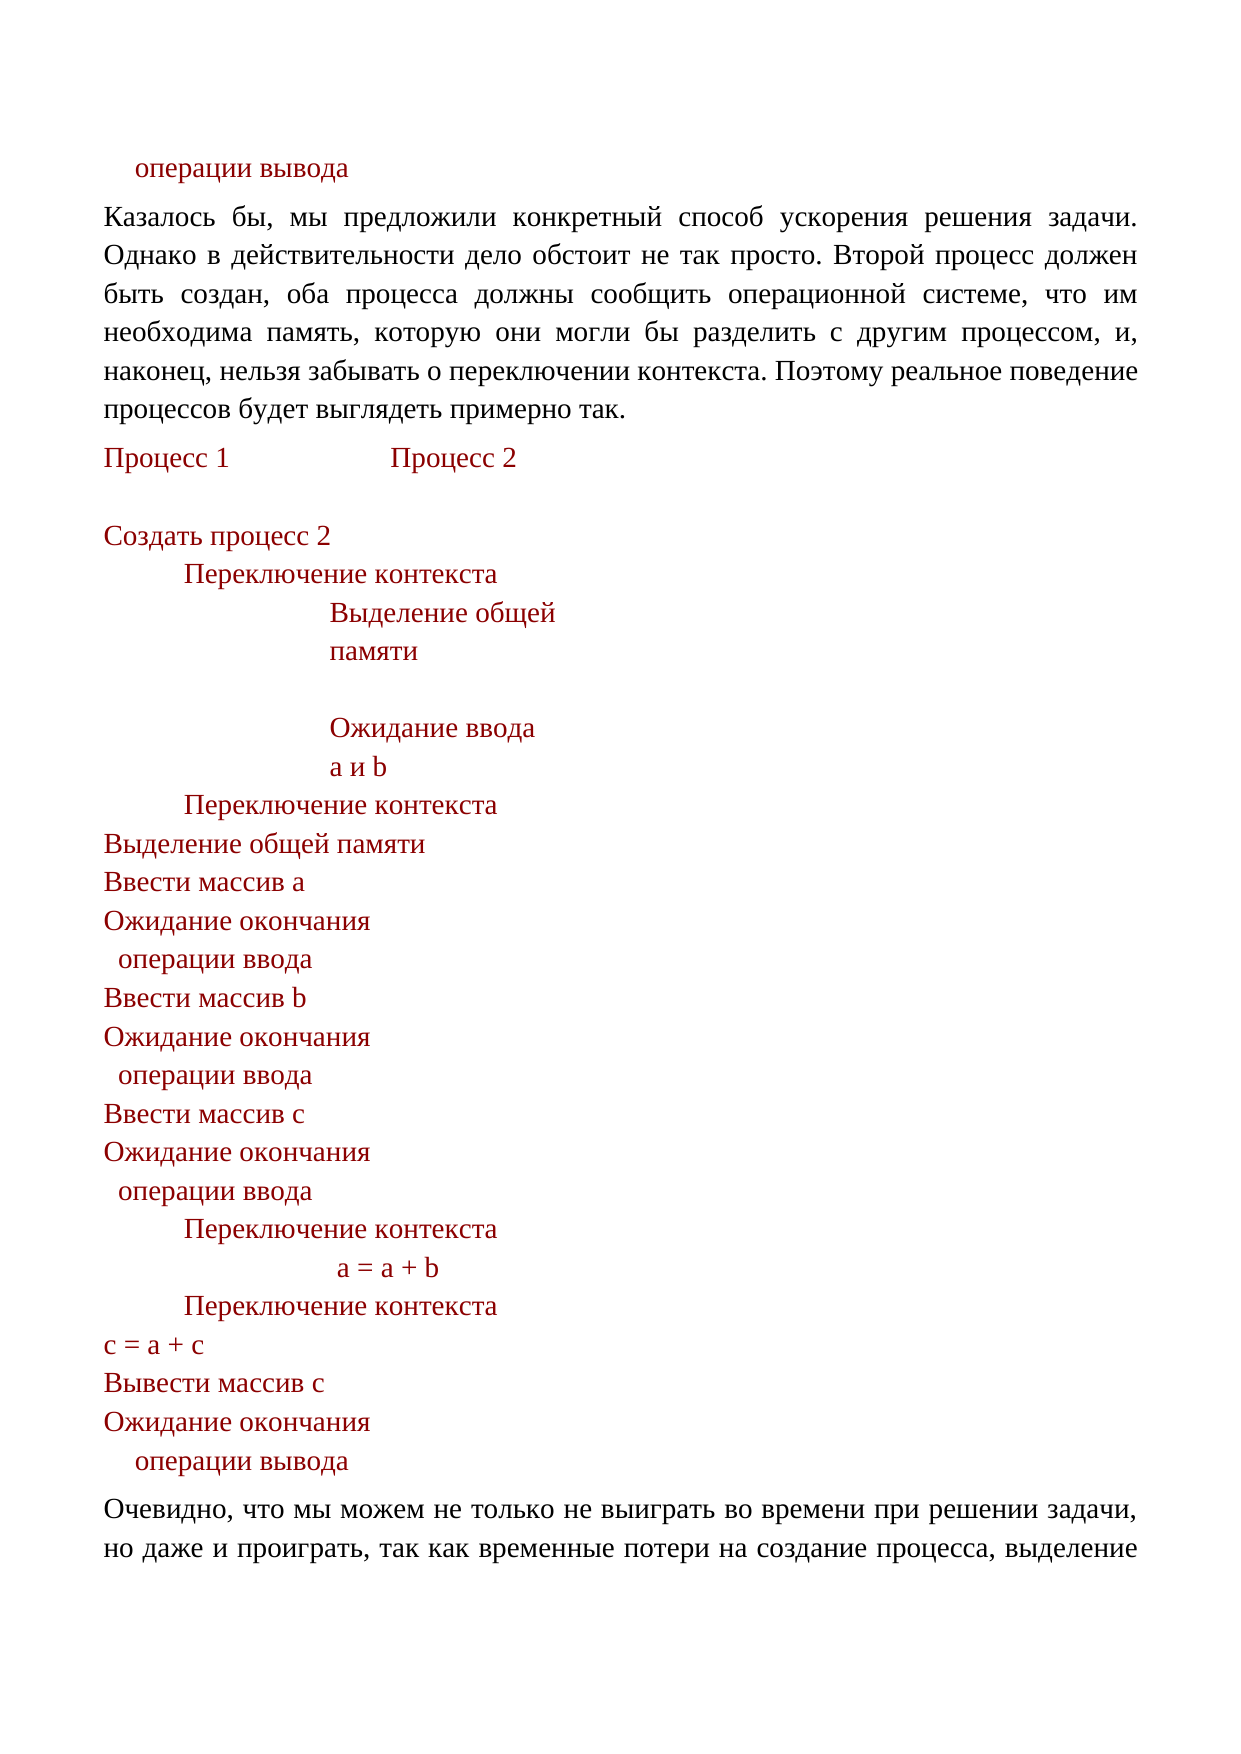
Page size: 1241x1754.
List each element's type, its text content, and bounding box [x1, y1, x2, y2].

text памяти [103, 633, 1139, 667]
text Ожидание окончания [103, 903, 1139, 937]
text операции ввода [103, 1057, 1139, 1091]
text Создать процесс 2 [103, 518, 1139, 551]
text a и b [103, 749, 1139, 782]
text c = a + c [103, 1327, 1139, 1361]
text операции вывода [120, 1443, 1139, 1476]
text Процесс 1 Процесс 2 [103, 441, 1139, 474]
text a = a + b [103, 1250, 1139, 1283]
text операции ввода [103, 1173, 1139, 1206]
text Выделение общей [103, 595, 1139, 628]
text Ожидание окончания [103, 1134, 1139, 1168]
text Ввести массив с [103, 1096, 1139, 1129]
text Выделение общей памяти [103, 826, 1139, 859]
text Ожидание окончания [103, 1019, 1139, 1052]
text Переключение контекста [103, 1211, 1139, 1245]
text Ввести массив b [103, 980, 1139, 1014]
text Ожидание ввода [103, 710, 1139, 744]
text Ввести массив a [103, 864, 1139, 898]
text Ожидание окончания [103, 1404, 1139, 1438]
text Переключение контекста [103, 1288, 1139, 1322]
text Вывести массив с [103, 1366, 1139, 1399]
text Переключение контекста [103, 787, 1139, 821]
text Казалось бы, мы предложили конкретный способ ускорения решения задачи. Однако в действительности дело обстоит не так просто. Второй процесс должен быть создан, оба процесса должны сообщить операционной системе, что им необходима память, которую они могли бы разделить с другим процессом, и, наконец, нельзя забывать о переключении контекста. Поэтому реальное поведение процессов будет выглядеть примерно так. [103, 199, 1139, 425]
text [103, 1492, 1139, 1564]
text операции вывода [120, 150, 1139, 183]
text операции ввода [103, 942, 1139, 975]
text Переключение контекста [103, 556, 1139, 590]
